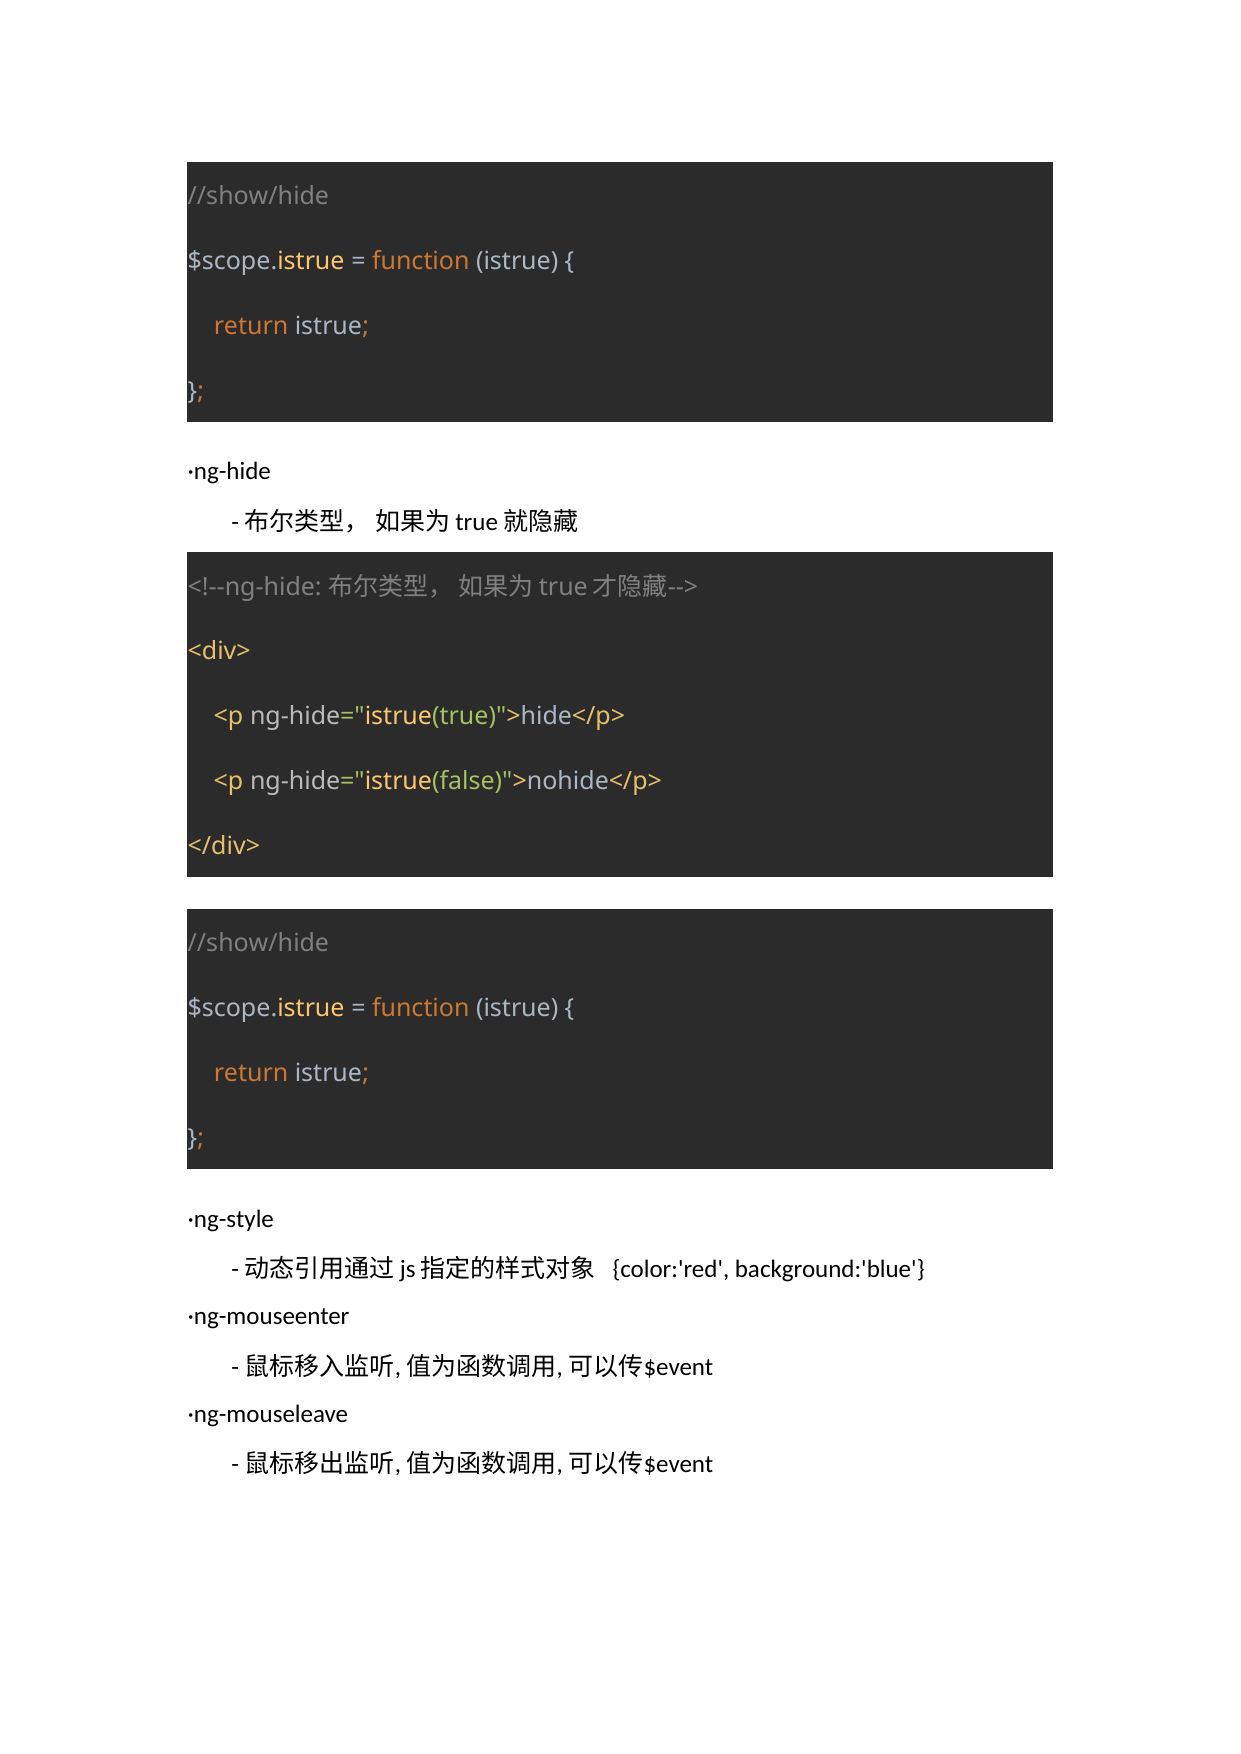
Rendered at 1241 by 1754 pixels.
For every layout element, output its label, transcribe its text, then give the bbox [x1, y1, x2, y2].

text - 鼠标移出监听, 值为函数调用, 可以传$event [187, 1429, 1053, 1494]
text ·ng-hide [187, 454, 1053, 487]
text ·ng-mouseleave [187, 1397, 1053, 1429]
text ·ng-mouseenter [187, 1299, 1053, 1332]
text //show/hide $scope.istrue = function (istrue) { return istrue; }; [187, 909, 1053, 1169]
text - 鼠标移入监听, 值为函数调用, 可以传$event [187, 1332, 1053, 1397]
text - 动态引用通过js指定的样式对象 {color:'red', background:'blue'} [187, 1234, 1053, 1299]
text //show/hide $scope.istrue = function (istrue) { return istrue; }; [187, 162, 1053, 422]
text <!--ng-hide: 布尔类型， 如果为true才隐藏--> <div> <p ng-hide="istrue(true)">hide</p> <p ng-hide="istrue(false)">nohide</p> </div> [187, 552, 1053, 877]
text - 布尔类型， 如果为true就隐藏 [187, 487, 1053, 552]
text ·ng-style [187, 1202, 1053, 1234]
